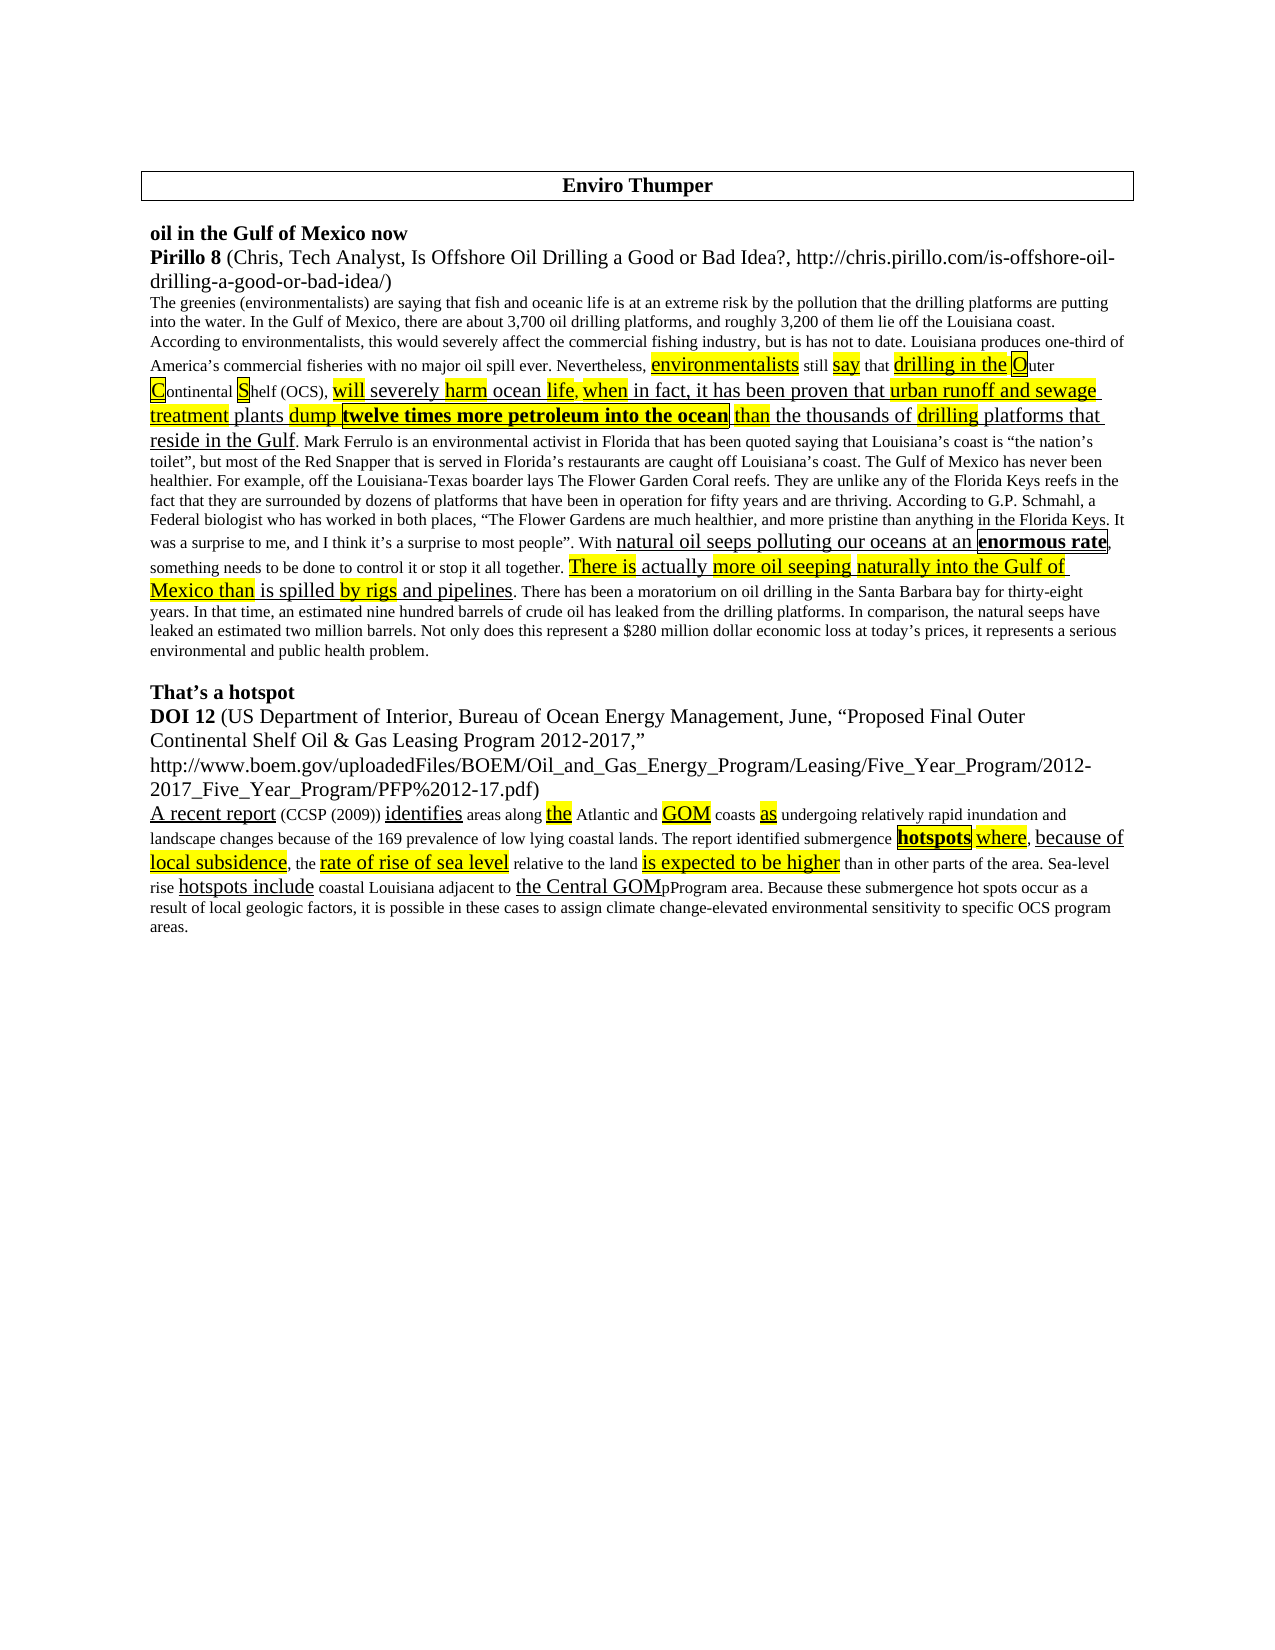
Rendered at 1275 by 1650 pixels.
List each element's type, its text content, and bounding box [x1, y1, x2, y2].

text The greenies (environmentalists) are saying that fish and oceanic life is at an extreme risk by the pollution that the drilling platforms are putting into the water. In the Gulf of Mexico, there are about 3,700 oil drilling platforms, and roughly 3,200 of them lie off the Louisiana coast. According to environmentalists, this would severely affect the commercial fishing industry, but is has not to date. Louisiana produces one-third of America’s commercial fisheries with no major oil spill ever. Nevertheless, environmentalists still say that drilling in the Outer Continental Shelf (OCS), will severely harm ocean life, when in fact, it has been proven that urban runoff and sewage treatment plants dump twelve times more petroleum into the ocean than the thousands of drilling platforms that reside in the Gulf. Mark Ferrulo is an environmental activist in Florida that has been quoted saying that Louisiana’s coast is “the nation’s toilet”, but most of the Red Snapper that is served in Florida’s restaurants are caught off Louisiana’s coast. The Gulf of Mexico has never been healthier. For example, off the Louisiana-Texas boarder lays The Flower Garden Coral reefs. They are unlike any of the Florida Keys reefs in the fact that they are surrounded by dozens of platforms that have been in operation for fifty years and are thriving. According to G.P. Schmahl, a Federal biologist who has worked in both places, “The Flower Gardens are much healthier, and more pristine than anything in the Florida Keys. It was a surprise to me, and I think it’s a surprise to most people”. With natural oil seeps polluting our oceans at an enormous rate, something needs to be done to control it or stop it all together. There is actually more oil seeping naturally into the Gulf of Mexico than is spilled by rigs and pipelines. There has been a moratorium on oil drilling in the Santa Barbara bay for thirty-eight years. In that time, an estimated nine hundred barrels of crude oil has leaked from the drilling platforms. In comparison, the natural seeps have leaked an estimated two million barrels. Not only does this represent a $280 million dollar economic loss at today’s prices, it represents a serious environmental and public health problem. [150, 293, 1125, 659]
subtitle That’s a hotspot [150, 680, 1125, 704]
text DOI 12 (US Department of Interior, Bureau of Ocean Energy Management, June, “Proposed Final Outer Continental Shelf Oil & Gas Leasing Program 2012-2017,” http://www.boem.gov/uploadedFiles/BOEM/Oil_and_Gas_Energy_Program/Leasing/Five_Year_Program/2012-2017_Five_Year_Program/PFP%2012-17.pdf) [150, 704, 1125, 801]
subtitle Enviro Thumper [142, 172, 1133, 200]
subtitle oil in the Gulf of Mexico now [150, 221, 1125, 245]
text Pirillo 8 (Chris, Tech Analyst, Is Offshore Oil Drilling a Good or Bad Idea?, http://chris.pirillo.com/is-offshore-oil-drilling-a-good-or-bad-idea/) [150, 245, 1125, 293]
text A recent report (CCSP (2009)) identifies areas along the Atlantic and GOM coasts as undergoing relatively rapid inundation and landscape changes because of the 169 prevalence of low lying coastal lands. The report identified submergence hotspots where, because of local subsidence, the rate of rise of sea level relative to the land is expected to be higher than in other parts of the area. Sea-level rise hotspots include coastal Louisiana adjacent to the Central GOMpProgram area. Because these submergence hot spots occur as a result of local geologic factors, it is possible in these cases to assign climate change-elevated environmental sensitivity to specific OCS program areas. [150, 801, 1125, 936]
